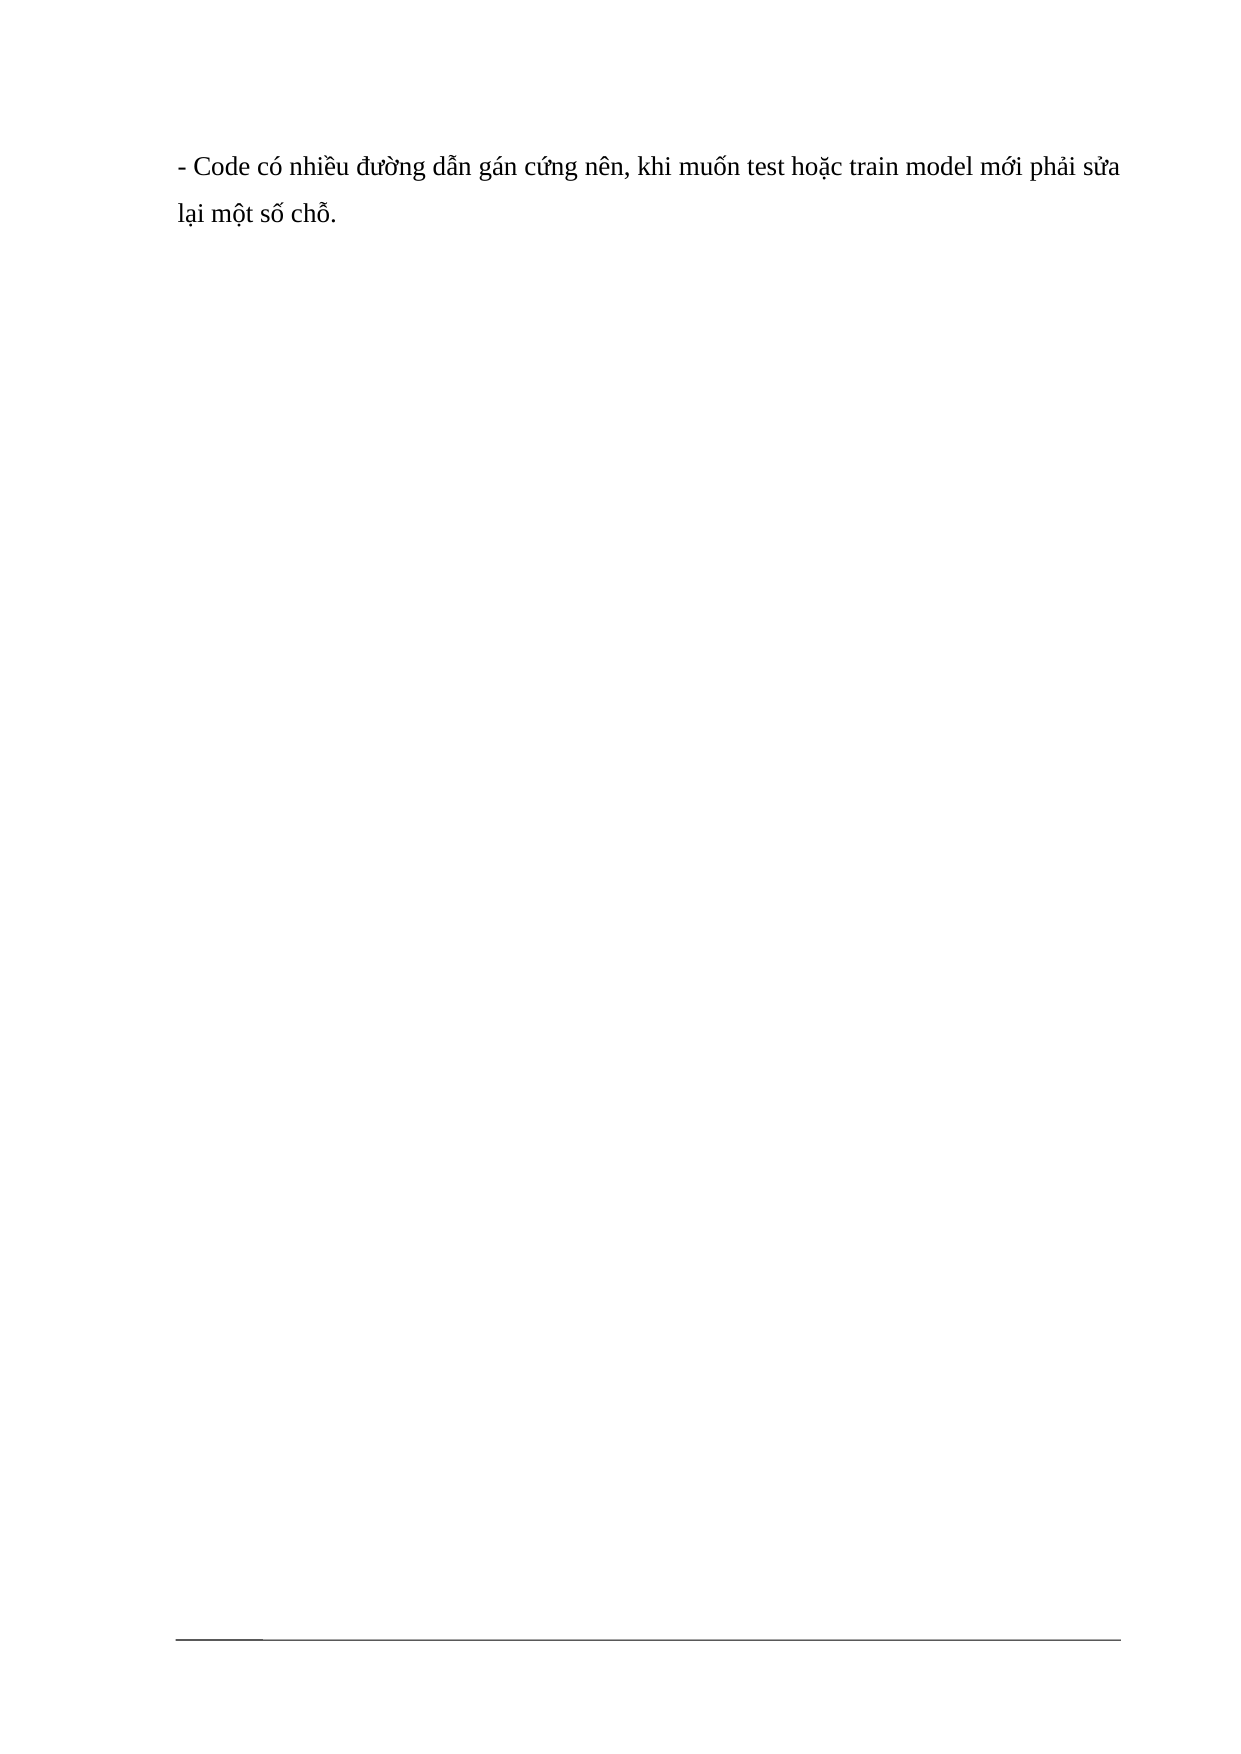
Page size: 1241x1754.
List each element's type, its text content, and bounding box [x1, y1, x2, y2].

text - Code có nhiều đường dẫn gán cứng nên, khi muốn test hoặc train model mới phải sửa lại một số chỗ. [177, 150, 1122, 228]
